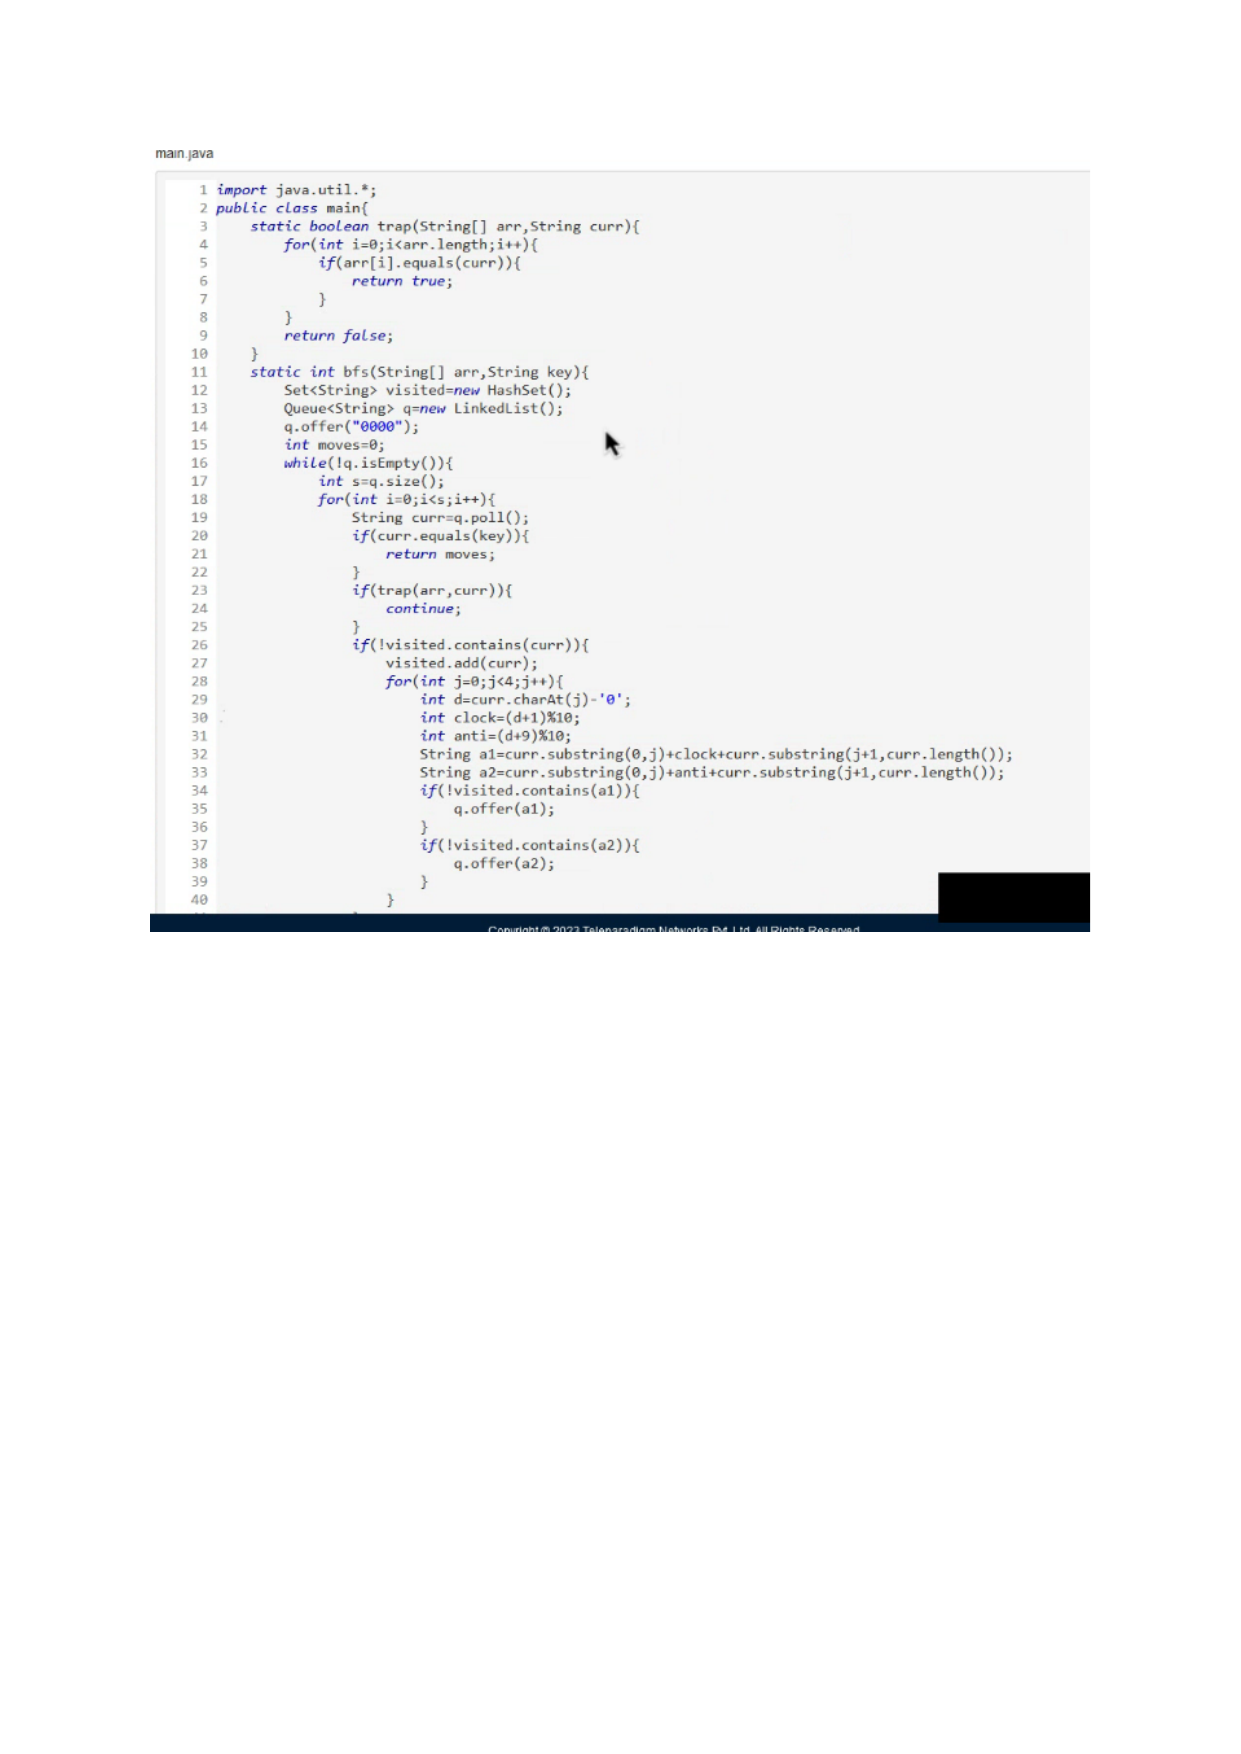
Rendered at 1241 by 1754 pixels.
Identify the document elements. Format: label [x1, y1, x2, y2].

picture [150, 150, 1091, 932]
